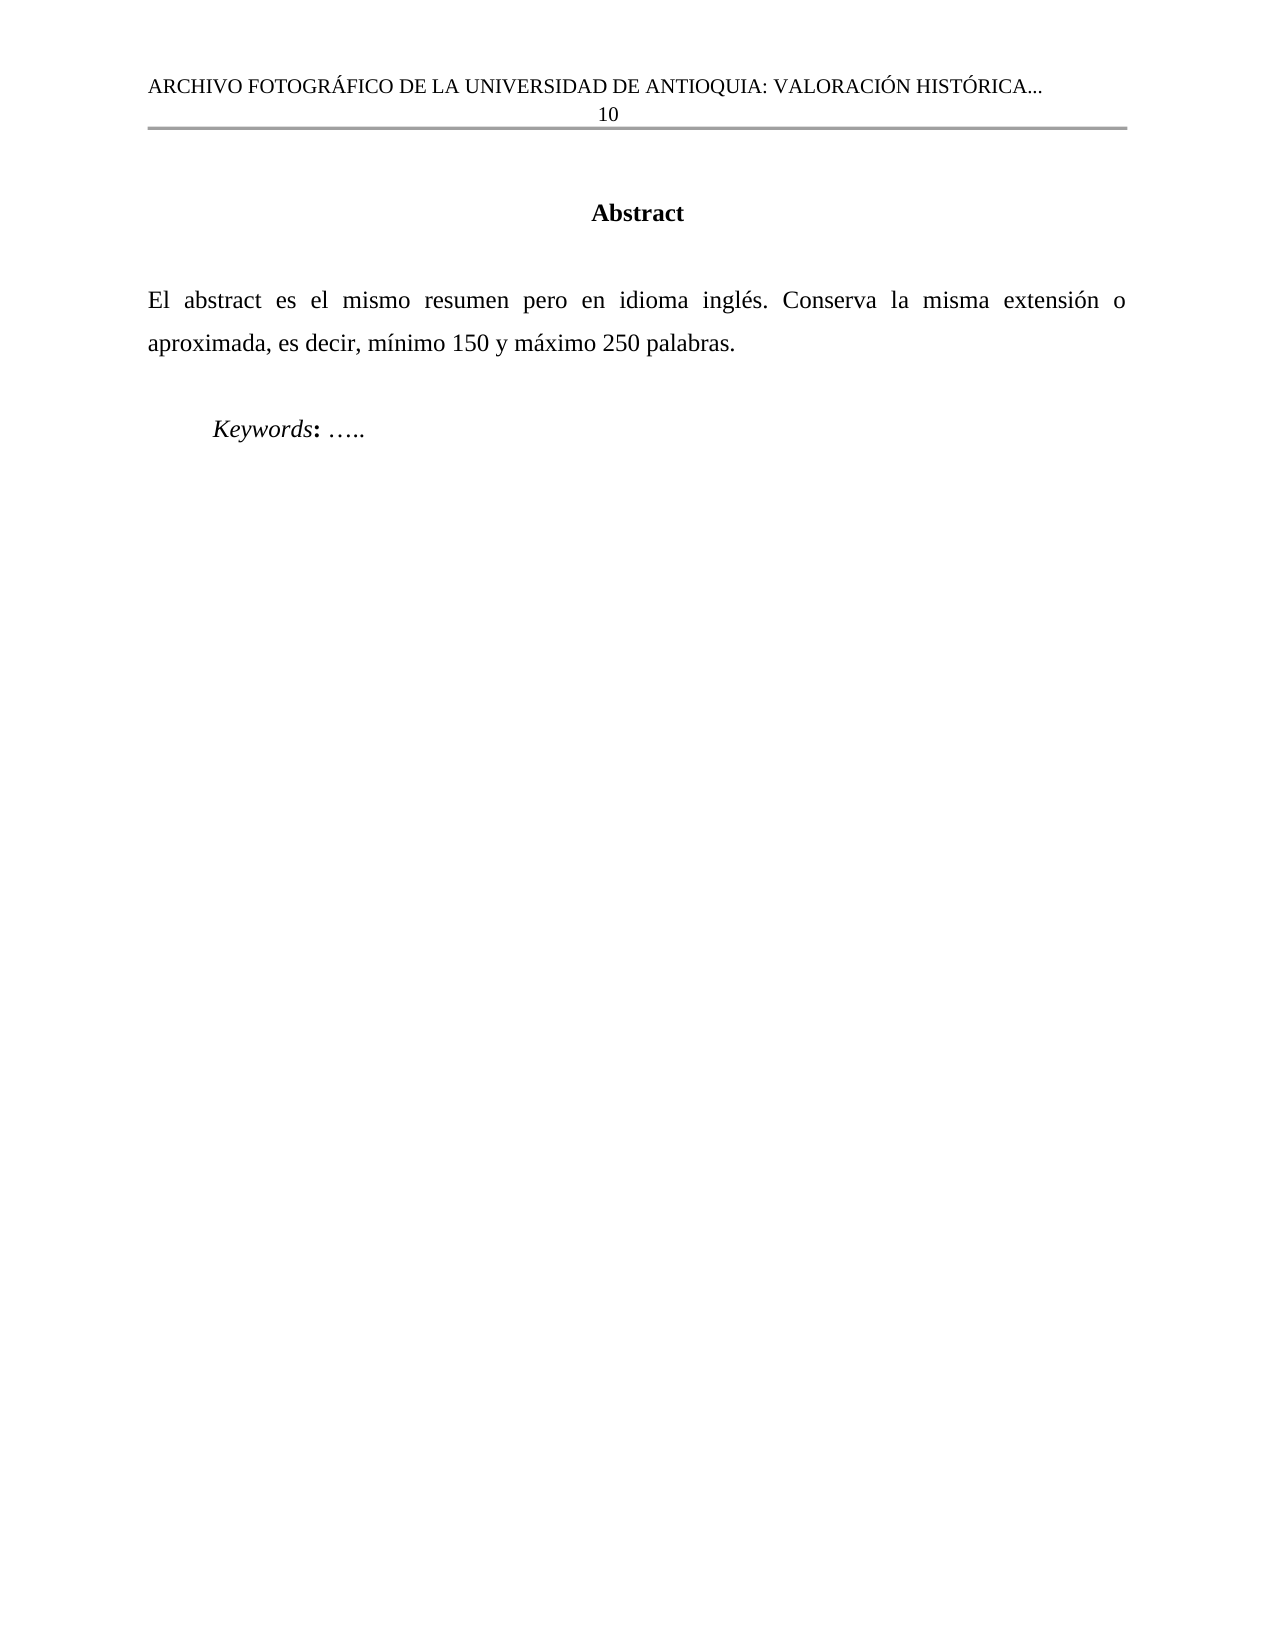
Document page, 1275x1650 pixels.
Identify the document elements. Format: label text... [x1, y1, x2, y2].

text El abstract es el mismo resumen pero en idioma inglés. Conserva la misma extensión o aproximada, es decir, mínimo 150 y máximo 250 palabras. [148, 285, 1127, 357]
subtitle Abstract [148, 198, 1127, 227]
text Keywords: ….. [213, 414, 1127, 443]
